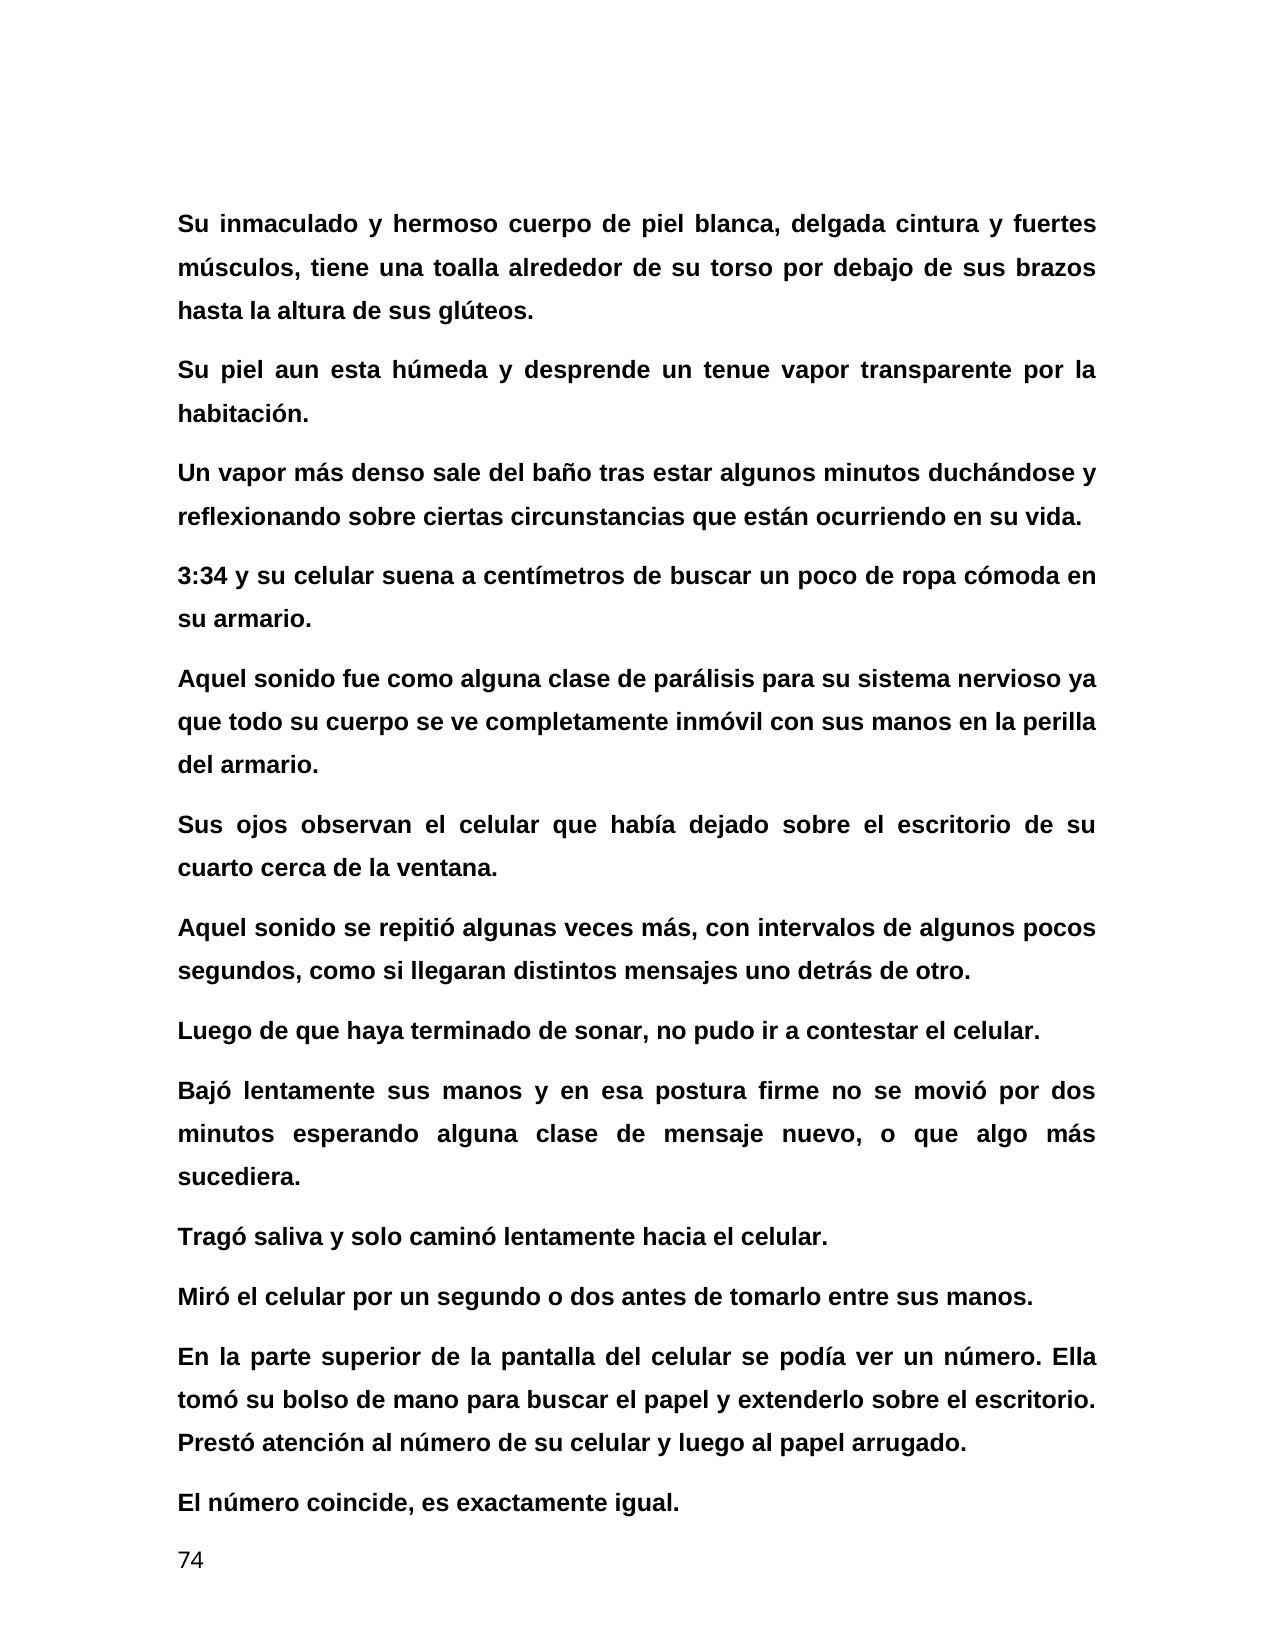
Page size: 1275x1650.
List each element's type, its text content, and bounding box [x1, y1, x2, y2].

text En la parte superior de la pantalla del celular se podía ver un número. Ella tomó su bolso de mano para buscar el papel y extenderlo sobre el escritorio. Prestó atención al número de su celular y luego al papel arrugado. [177, 1342, 1098, 1457]
text Aquel sonido fue como alguna clase de parálisis para su sistema nervioso ya que todo su cuerpo se ve completamente inmóvil con sus manos en la perilla del armario. [177, 664, 1098, 779]
text El número coincide, es exactamente igual. [177, 1488, 1098, 1516]
text Miró el celular por un segundo o dos antes de tomarlo entre sus manos. [177, 1282, 1098, 1311]
text Sus ojos observan el celular que había dejado sobre el escritorio de su cuarto cerca de la ventana. [177, 810, 1098, 882]
text Su inmaculado y hermoso cuerpo de piel blanca, delgada cintura y fuertes músculos, tiene una toalla alrededor de su torso por debajo de sus brazos hasta la altura de sus glúteos. [177, 209, 1098, 324]
text Un vapor más denso sale del baño tras estar algunos minutos duchándose y reflexionando sobre ciertas circunstancias que están ocurriendo en su vida. [177, 458, 1098, 530]
text Aquel sonido se repitió algunas veces más, con intervalos de algunos pocos segundos, como si llegaran distintos mensajes uno detrás de otro. [177, 913, 1098, 985]
text Luego de que haya terminado de sonar, no pudo ir a contestar el celular. [177, 1016, 1098, 1045]
text Bajó lentamente sus manos y en esa postura firme no se movió por dos minutos esperando alguna clase de mensaje nuevo, o que algo más sucediera. [177, 1076, 1098, 1191]
text Tragó saliva y solo caminó lentamente hacia el celular. [177, 1222, 1098, 1251]
text 3:34 y su celular suena a centímetros de buscar un poco de ropa cómoda en su armario. [177, 561, 1098, 633]
text Su piel aun esta húmeda y desprende un tenue vapor transparente por la habitación. [177, 356, 1098, 427]
